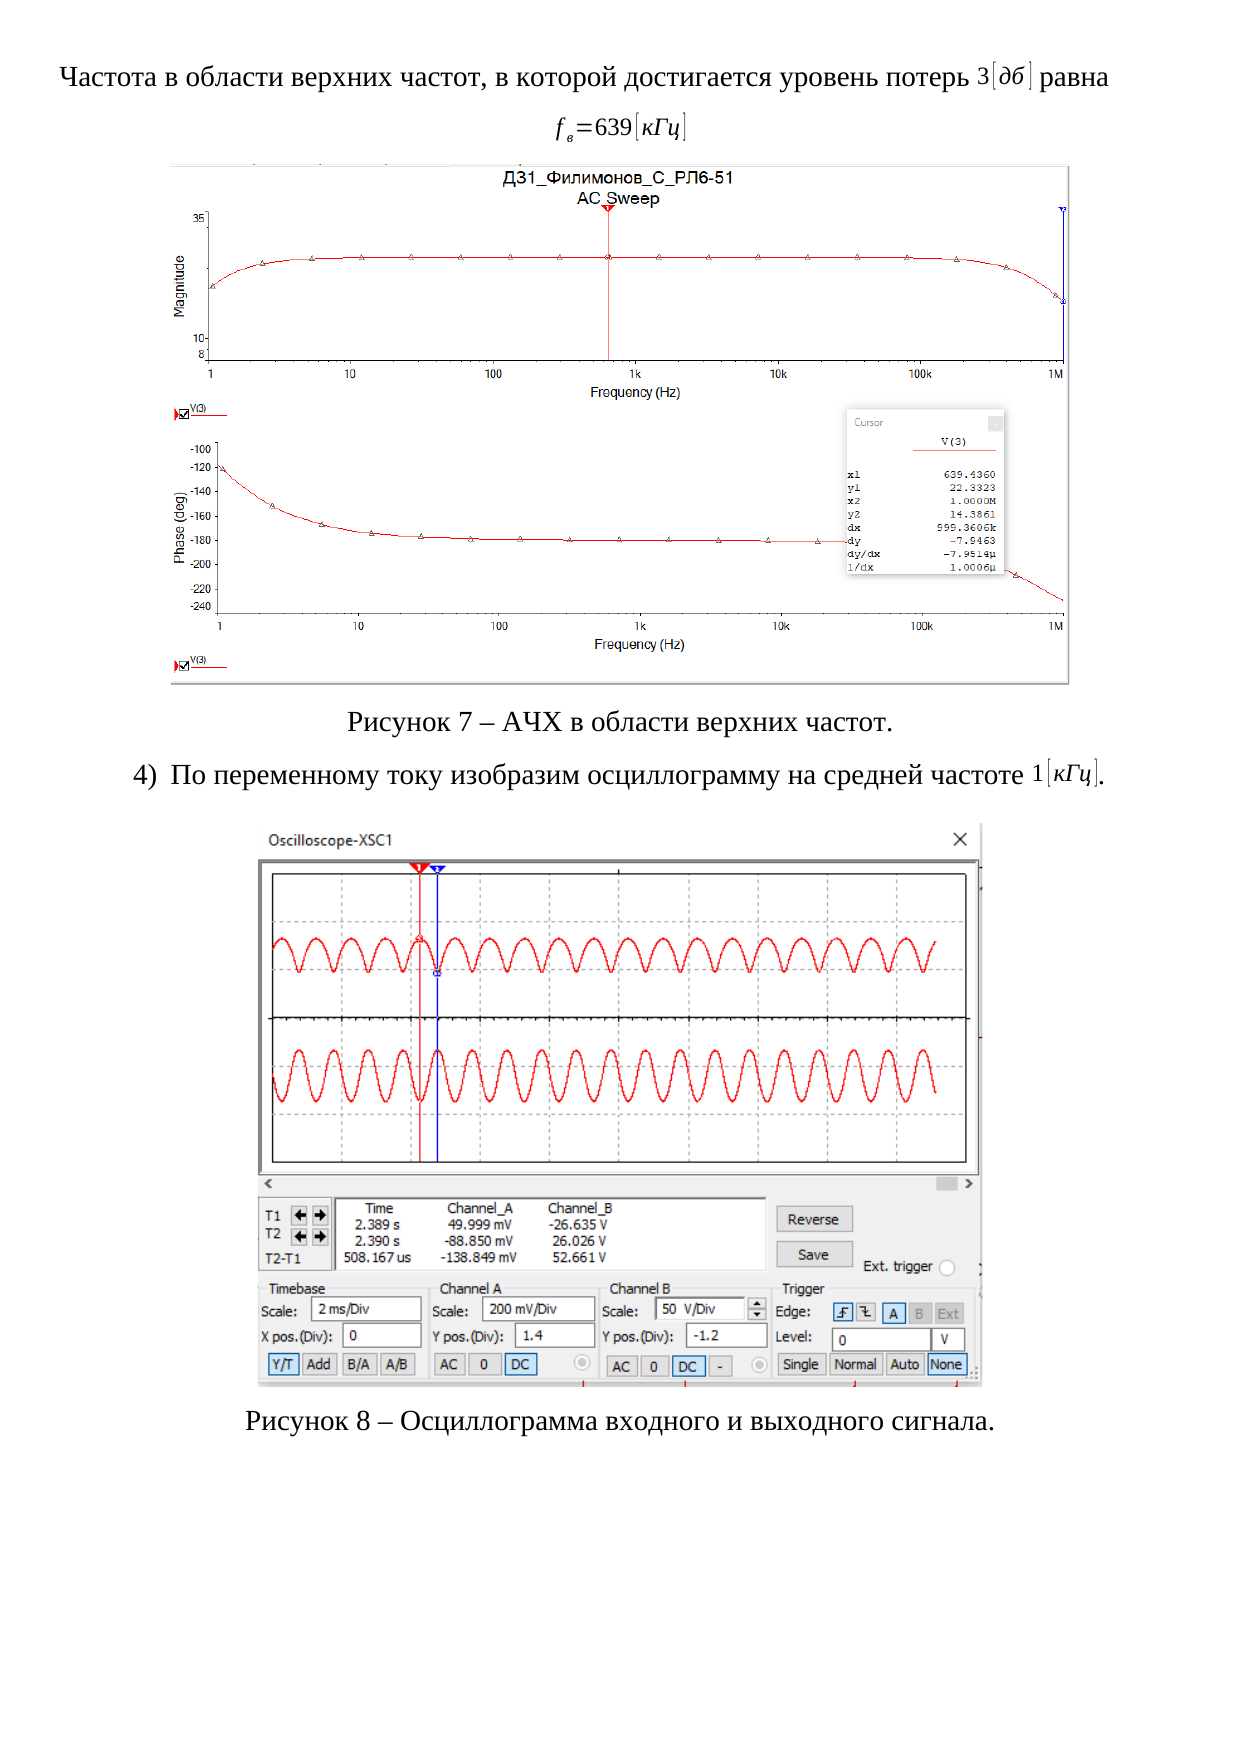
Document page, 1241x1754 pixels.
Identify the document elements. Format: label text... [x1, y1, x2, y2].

list По переменному току изобразим осциллограмму на средней частоте . [133, 757, 1181, 790]
text Частота в области верхних частот, в которой достигается уровень потерь равна [59, 59, 1181, 93]
picture [170, 164, 1070, 685]
picture [257, 823, 983, 1387]
text Рисунок 8 – Осциллограмма входного и выходного сигнала. [59, 1403, 1181, 1437]
text Рисунок 7 – АЧХ в области верхних частот. [59, 704, 1181, 737]
